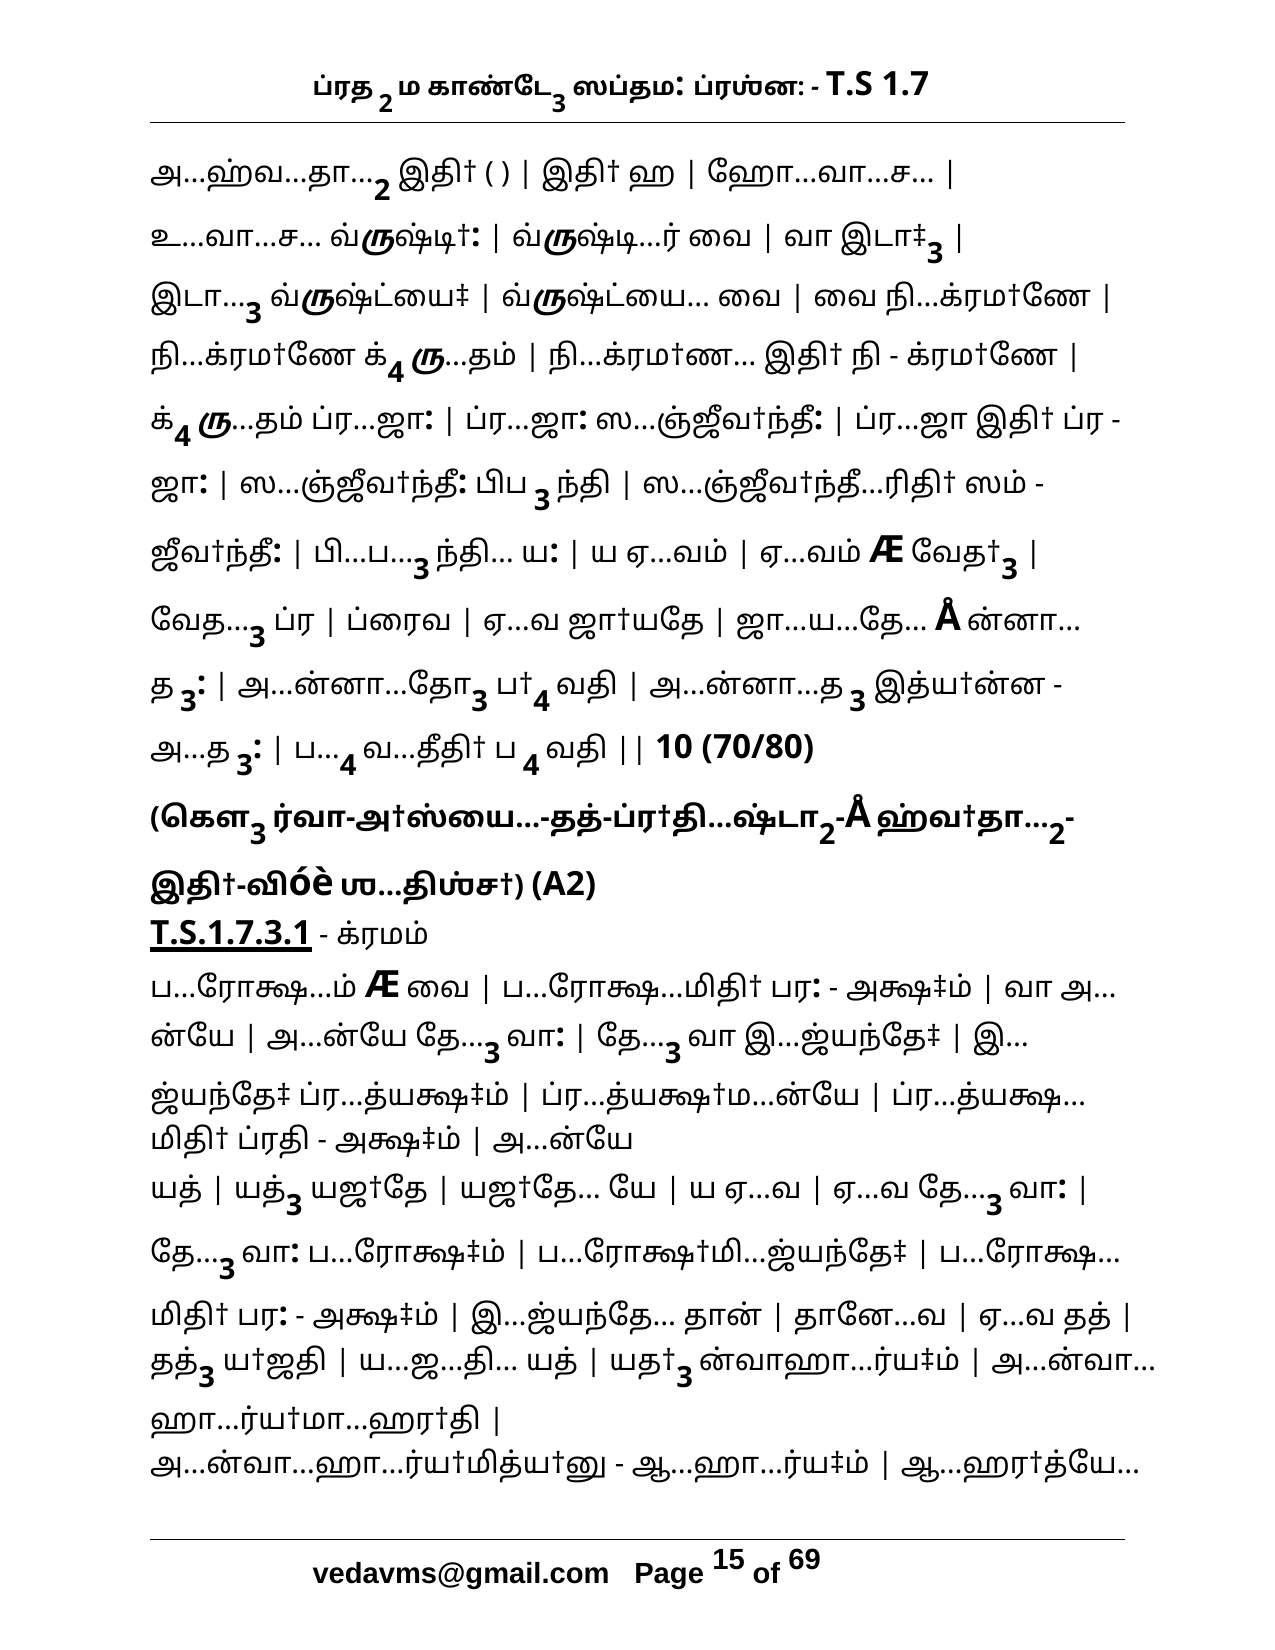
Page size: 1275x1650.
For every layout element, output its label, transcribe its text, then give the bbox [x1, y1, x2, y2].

text (கௌ3ர்வா-அ†ஸ்யை…-தத்-ப்ர†தி…ஷ்டா2-Åஹ்வ†தா…2-இதி†-விóèஶ…திஶ்ச†) (A2) [150, 787, 1125, 906]
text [150, 152, 1125, 784]
text T.S.1.7.3.1 - க்ரமம் [150, 909, 1125, 955]
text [150, 957, 1162, 1484]
